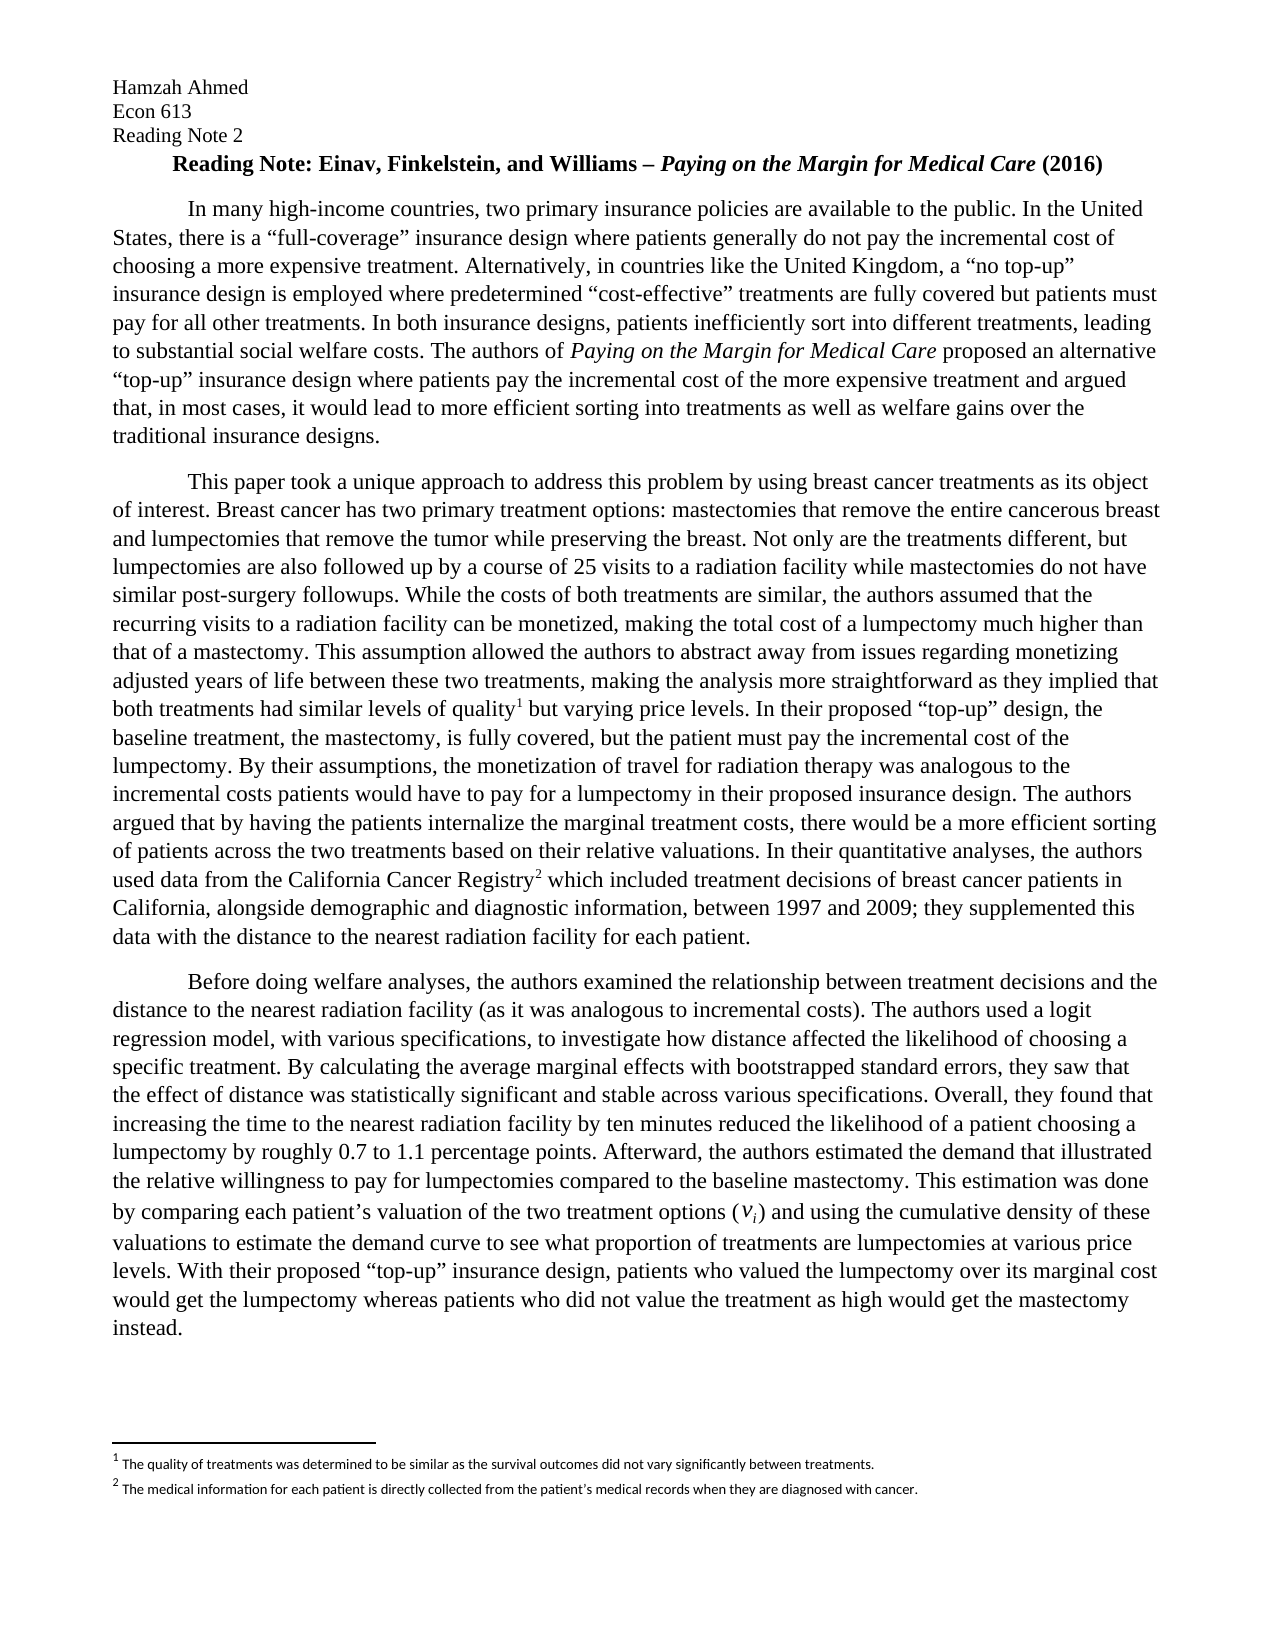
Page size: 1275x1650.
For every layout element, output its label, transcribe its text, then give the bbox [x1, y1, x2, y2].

text In many high-income countries, two primary insurance policies are available to the public. In the United States, there is a “full-coverage” insurance design where patients generally do not pay the incremental cost of choosing a more expensive treatment. Alternatively, in countries like the United Kingdom, a “no top-up” insurance design is employed where predetermined “cost-effective” treatments are fully covered but patients must pay for all other treatments. In both insurance designs, patients inefficiently sort into different treatments, leading to substantial social welfare costs. The authors of Paying on the Margin for Medical Care proposed an alternative “top-up” insurance design where patients pay the incremental cost of the more expensive treatment and argued that, in most cases, it would lead to more efficient sorting into treatments as well as welfare gains over the traditional insurance designs. [112, 195, 1162, 449]
text Reading Note: Einav, Finkelstein, and Williams – Paying on the Margin for Medical Care (2016) [112, 150, 1162, 176]
text Before doing welfare analyses, the authors examined the relationship between treatment decisions and the distance to the nearest radiation facility (as it was analogous to incremental costs). The authors used a logit regression model, with various specifications, to investigate how distance affected the likelihood of choosing a specific treatment. By calculating the average marginal effects with bootstrapped standard errors, they saw that the effect of distance was statistically significant and stable across various specifications. Overall, they found that increasing the time to the nearest radiation facility by ten minutes reduced the likelihood of a patient choosing a lumpectomy by roughly 0.7 to 1.1 percentage points. Afterward, the authors estimated the demand that illustrated the relative willingness to pay for lumpectomies compared to the baseline mastectomy. This estimation was done by comparing each patient’s valuation of the two treatment options () and using the cumulative density of these valuations to estimate the demand curve to see what proportion of treatments are lumpectomies at various price levels. With their proposed “top-up” insurance design, patients who valued the lumpectomy over its marginal cost would get the lumpectomy whereas patients who did not value the treatment as high would get the mastectomy instead. [112, 968, 1162, 1340]
text This paper took a unique approach to address this problem by using breast cancer treatments as its object of interest. Breast cancer has two primary treatment options: mastectomies that remove the entire cancerous breast and lumpectomies that remove the tumor while preserving the breast. Not only are the treatments different, but lumpectomies are also followed up by a course of 25 visits to a radiation facility while mastectomies do not have similar post-surgery followups. While the costs of both treatments are similar, the authors assumed that the recurring visits to a radiation facility can be monetized, making the total cost of a lumpectomy much higher than that of a mastectomy. This assumption allowed the authors to abstract away from issues regarding monetizing adjusted years of life between these two treatments, making the analysis more straightforward as they implied that both treatments had similar levels of quality but varying price levels. In their proposed “top-up” design, the baseline treatment, the mastectomy, is fully covered, but the patient must pay the incremental cost of the lumpectomy. By their assumptions, the monetization of travel for radiation therapy was analogous to the incremental costs patients would have to pay for a lumpectomy in their proposed insurance design. The authors argued that by having the patients internalize the marginal treatment costs, there would be a more efficient sorting of patients across the two treatments based on their relative valuations. In their quantitative analyses, the authors used data from the California Cancer Registry which included treatment decisions of breast cancer patients in California, alongside demographic and diagnostic information, between 1997 and 2009; they supplemented this data with the distance to the nearest radiation facility for each patient. [112, 468, 1162, 949]
